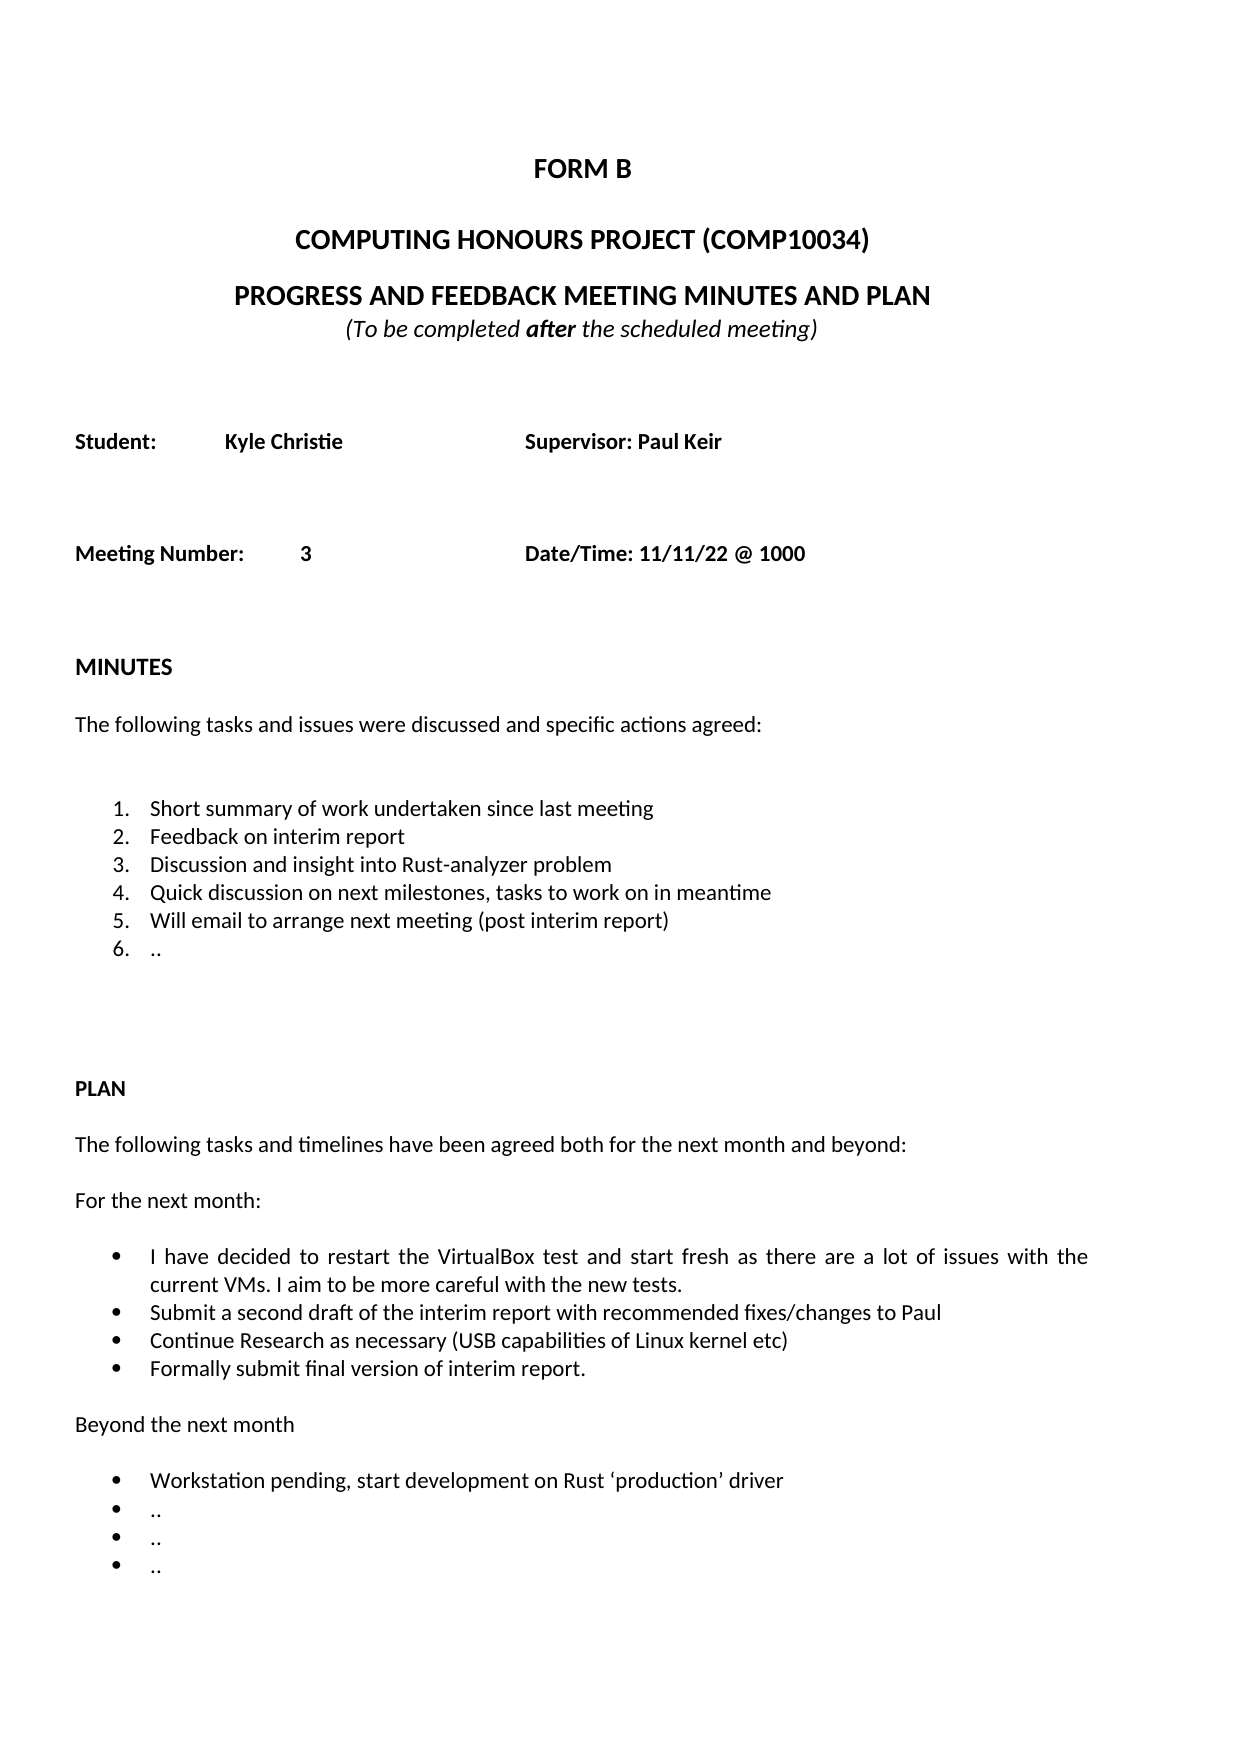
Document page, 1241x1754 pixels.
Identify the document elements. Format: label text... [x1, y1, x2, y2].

text COMPUTING HONOURS PROJECT (COMP10034) [75, 221, 1090, 257]
list Feedback on interim report [112, 822, 1090, 850]
text MINUTES [75, 652, 1090, 682]
list Submit a second draft of the interim report with recommended fixes/changes to Paul [112, 1298, 1090, 1327]
text PLAN [75, 1074, 1090, 1102]
list Discussion and insight into Rust-analyzer problem [112, 850, 1090, 878]
list .. [112, 934, 1090, 962]
list .. [112, 1551, 1090, 1579]
list Short summary of work undertaken since last meeting [112, 794, 1090, 822]
list Will email to arrange next meeting (post interim report) [112, 906, 1090, 934]
text The following tasks and issues were discussed and specific actions agreed: [75, 710, 1090, 738]
text PROGRESS AND FEEDBACK MEETING MINUTES AND PLAN [75, 277, 1090, 313]
list Quick discussion on next milestones, tasks to work on in meantime [112, 878, 1090, 906]
list Formally submit final version of interim report. [112, 1354, 1090, 1383]
text FORM B [75, 150, 1090, 186]
list I have decided to restart the VirtualBox test and start fresh as there are a lot of issues with the current VMs. I aim to be more careful with the new tests. [112, 1242, 1090, 1298]
list Continue Research as necessary (USB capabilities of Linux kernel etc) [112, 1327, 1090, 1354]
text Meeting Number: 3 Date/Time: 11/11/22 @ 1000 [75, 539, 1090, 567]
text (To be completed after the scheduled meeting) [75, 313, 1090, 343]
text Student: Kyle Christie Supervisor: Paul Keir [75, 427, 1090, 455]
text For the next month: [75, 1186, 1090, 1214]
text Beyond the next month [75, 1411, 1090, 1439]
list Workstation pending, start development on Rust ‘production’ driver [112, 1467, 1090, 1495]
list .. [112, 1495, 1090, 1523]
list .. [112, 1523, 1090, 1551]
text The following tasks and timelines have been agreed both for the next month and beyond: [75, 1130, 1090, 1158]
